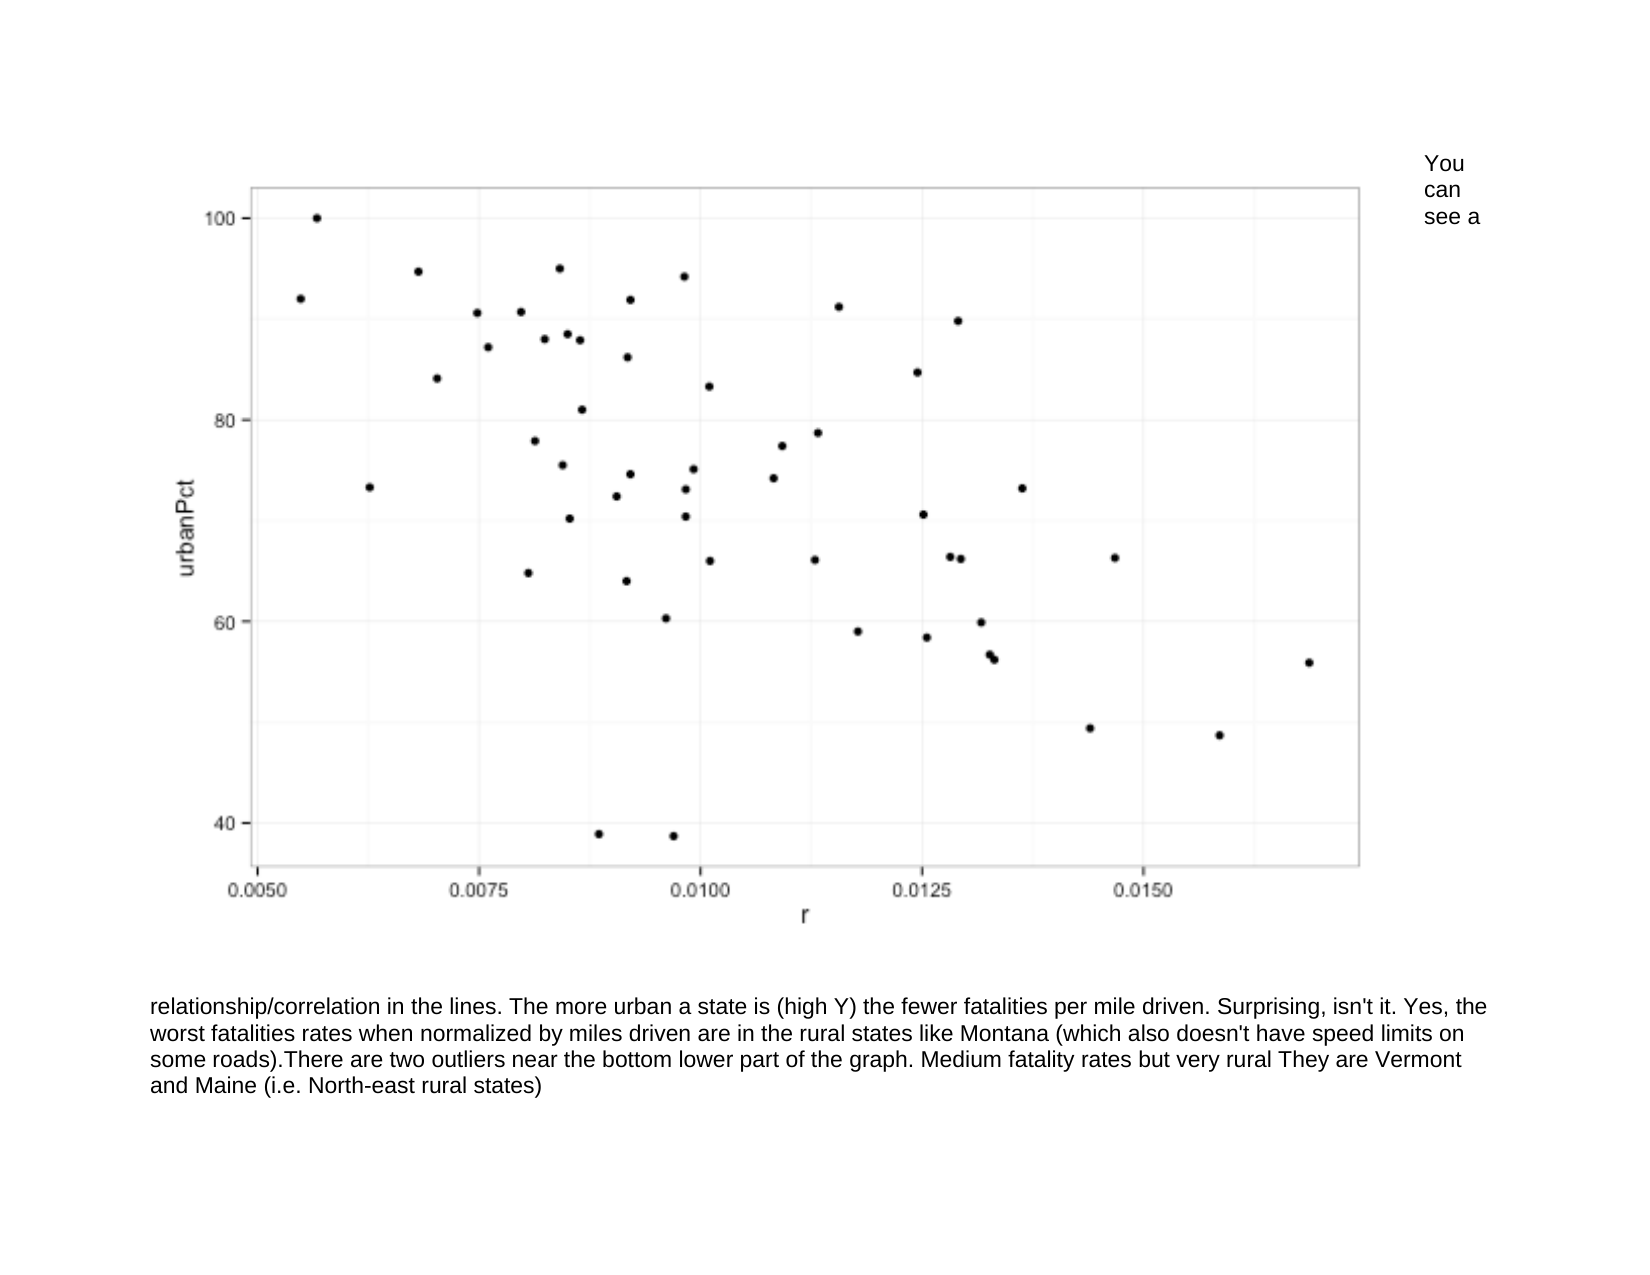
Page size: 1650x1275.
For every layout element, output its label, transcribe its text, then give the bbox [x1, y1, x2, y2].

picture [148, 149, 1399, 952]
